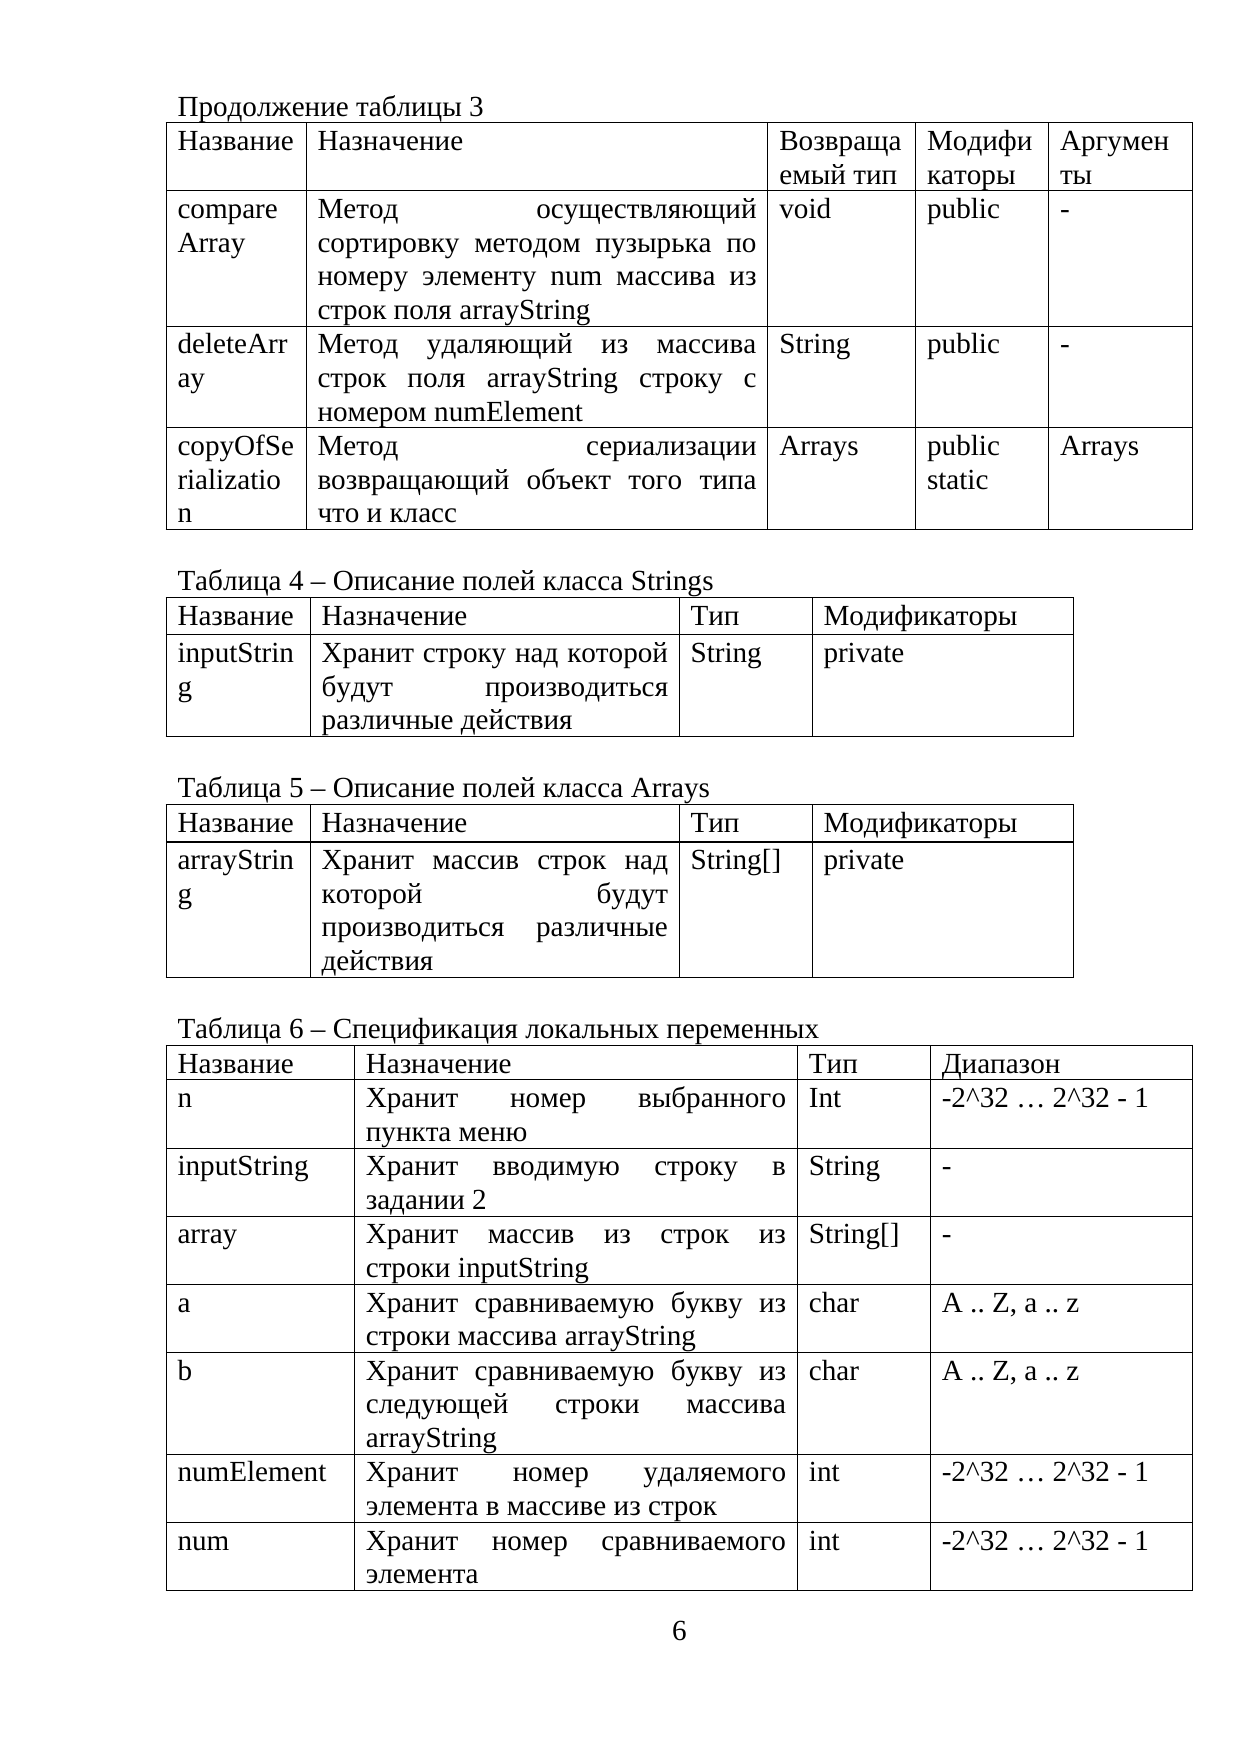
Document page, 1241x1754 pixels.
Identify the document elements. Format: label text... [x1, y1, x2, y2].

table_cell Хранит номер сравниваемого элемента [355, 1523, 797, 1590]
table_cell -2^32 … 2^32 - 1 [931, 1523, 1192, 1590]
table_cell char [798, 1285, 930, 1352]
table_header Назначение [307, 123, 767, 190]
table_cell Хранит номер выбранного пункта меню [355, 1080, 797, 1147]
table_cell String[] [680, 843, 812, 977]
table_header Тип [798, 1046, 930, 1079]
text Таблица 6 – Спецификация локальных переменных [177, 1011, 1181, 1045]
table_header Модификаторы [916, 123, 1048, 190]
table_header Название [167, 1046, 354, 1079]
table_cell array [167, 1217, 354, 1284]
table_cell Хранит сравниваемую букву из следующей строки массива arrayString [355, 1353, 797, 1453]
table_cell int [798, 1523, 930, 1590]
table_cell A .. Z, a .. z [931, 1353, 1192, 1453]
table_header Модификаторы [813, 805, 1073, 841]
table_cell public static [916, 428, 1048, 529]
table_cell Хранит сравниваемую букву из строки массива arrayString [355, 1285, 797, 1352]
table_header Название [167, 598, 310, 634]
table_cell inputString [167, 635, 310, 736]
table_cell A .. Z, a .. z [931, 1285, 1192, 1352]
table_cell Хранит массив из строк из строки inputString [355, 1217, 797, 1284]
table_header Модификаторы [813, 598, 1073, 634]
table_cell b [167, 1353, 354, 1453]
table_cell - [1049, 191, 1192, 326]
table_cell -2^32 … 2^32 - 1 [931, 1080, 1192, 1147]
table_cell String[] [798, 1217, 930, 1284]
table_cell num [167, 1523, 354, 1590]
table_cell - [1049, 327, 1192, 427]
text Таблица 4 – Описание полей класса Strings [177, 563, 1181, 597]
table_cell int [798, 1455, 930, 1522]
table_header Название [167, 805, 310, 841]
table_cell -2^32 … 2^32 - 1 [931, 1455, 1192, 1522]
table_cell char [798, 1353, 930, 1453]
table_cell a [167, 1285, 354, 1352]
table_header Назначение [355, 1046, 797, 1079]
table_cell inputString [167, 1149, 354, 1216]
table_cell String [680, 635, 812, 736]
table_cell Метод осуществляющий сортировку методом пузырька по номеру элементу num массива из строк поля arrayString [307, 191, 767, 326]
table_cell n [167, 1080, 354, 1147]
table_header Тип [680, 805, 812, 841]
table_header Название [167, 123, 306, 190]
table_cell Метод сериализации возвращающий объект того типа что и класс [307, 428, 767, 529]
table_cell Хранит массив строк над которой будут производиться различные действия [311, 843, 679, 977]
table_cell void [768, 191, 915, 326]
table_cell Хранит вводимую строку в задании 2 [355, 1149, 797, 1216]
table_header Возвращаемый тип [768, 123, 915, 190]
table_header Аргументы [1049, 123, 1192, 190]
table_cell - [931, 1217, 1192, 1284]
table_cell public [916, 191, 1048, 326]
table_cell String [768, 327, 915, 427]
table_cell Хранит номер удаляемого элемента в массиве из строк [355, 1455, 797, 1522]
table_cell Хранит строку над которой будут производиться различные действия [311, 635, 679, 736]
table_header Назначение [311, 598, 679, 634]
table_cell Метод удаляющий из массива строк поля arrayString строку с номером numElement [307, 327, 767, 427]
table_header Диапазон [931, 1046, 1192, 1079]
table_cell copyOfSerialization [167, 428, 306, 529]
table_cell compareArray [167, 191, 306, 326]
table_cell String [798, 1149, 930, 1216]
table_cell Arrays [768, 428, 915, 529]
table_header Тип [680, 598, 812, 634]
text Продолжение таблицы 3 [177, 89, 1181, 122]
table_header Назначение [311, 805, 679, 841]
table_cell arrayString [167, 843, 310, 977]
table_cell public [916, 327, 1048, 427]
table_cell private [813, 635, 1073, 736]
table_cell private [813, 843, 1073, 977]
table_cell Int [798, 1080, 930, 1147]
text Таблица 5 – Описание полей класса Arrays [177, 771, 1181, 804]
table_cell - [931, 1149, 1192, 1216]
table_cell numElement [167, 1455, 354, 1522]
table_cell deleteArray [167, 327, 306, 427]
table_cell Arrays [1049, 428, 1192, 529]
